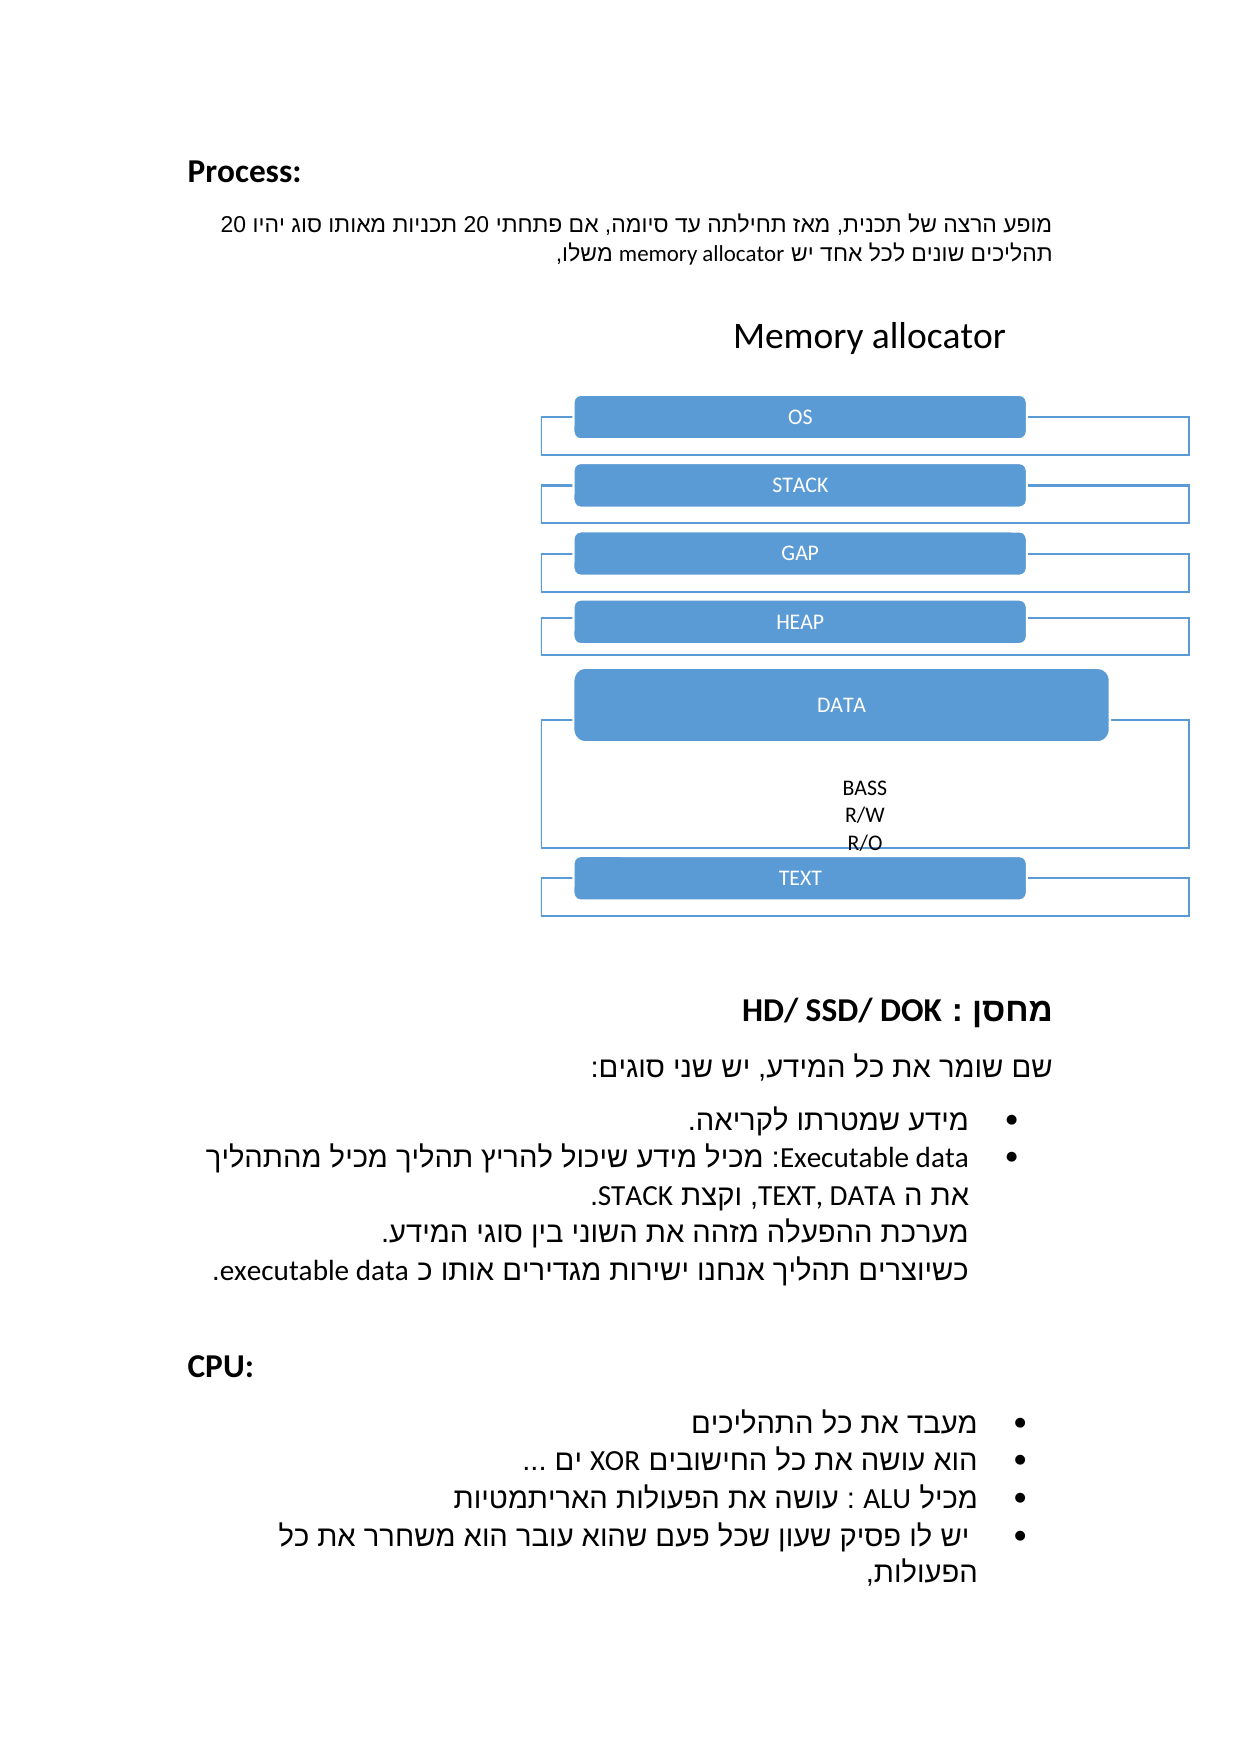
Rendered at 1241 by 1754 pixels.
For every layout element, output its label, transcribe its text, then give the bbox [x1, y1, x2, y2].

list הוא עושה את כל החישובים XOR ים ... [187, 1442, 1015, 1478]
text מחסן : HD/ SSD/ DOK [187, 989, 1053, 1030]
list מכיל ALU : עושה את הפעולות האריתמטיות [187, 1481, 1015, 1516]
text Process: [187, 150, 1053, 191]
text CPU: [187, 1345, 1053, 1386]
list מערכת ההפעלה מזהה את השוני בין סוגי המידע. [187, 1216, 969, 1249]
list Executable data: מכיל מידע שיכול להריץ תהליך מכיל מהתהליך את ה TEXT, DATA, וקצת STACK. [187, 1139, 1007, 1213]
list יש לו פסיק שעון שכל פעם שהוא עובר הוא משחרר את כל הפעולות, [187, 1519, 1015, 1589]
text מופע הרצה של תכנית, מאז תחילתה עד סיומה, אם פתחתי 20 תכניות מאותו סוג יהיו 20 תהליכים שונים לכל אחד יש memory allocator משלו, [187, 211, 1053, 267]
list כשיוצרים תהליך אנחנו ישירות מגדירים אותו כ executable data. [187, 1252, 969, 1287]
text שם שומר את כל המידע, יש שני סוגים: [187, 1050, 1053, 1083]
list מעבד את כל התהליכים [187, 1406, 1015, 1439]
list מידע שמטרתו לקריאה. [187, 1102, 1007, 1136]
